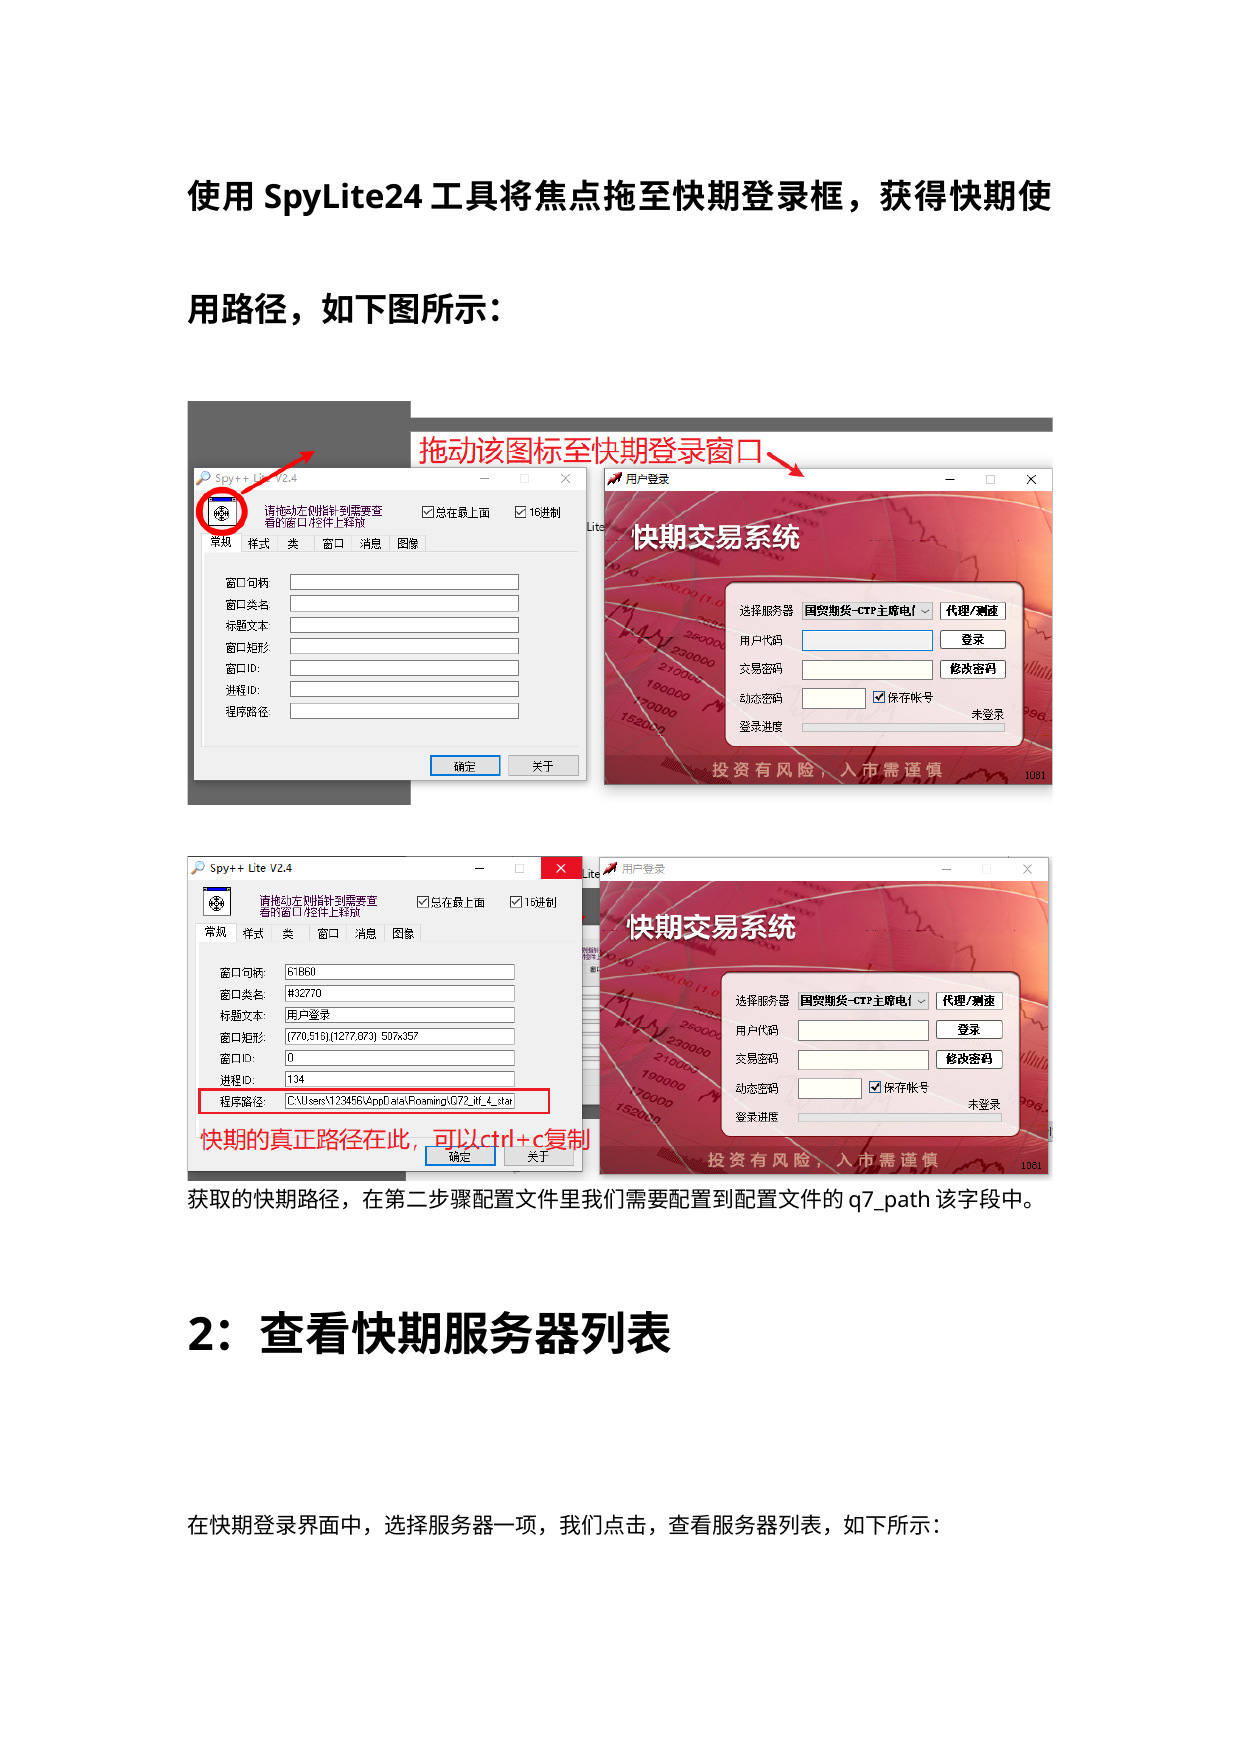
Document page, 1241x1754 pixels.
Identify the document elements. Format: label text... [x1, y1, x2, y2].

picture [187, 401, 1053, 805]
text 获取的快期路径，在第二步骤配置文件里我们需要配置到配置文件的q7_path该字段中。 [187, 1182, 1053, 1214]
subtitle 2：查看快期服务器列表 [187, 1282, 1053, 1379]
text 在快期登录界面中，选择服务器一项，我们点击，查看服务器列表，如下所示： [187, 1508, 1053, 1540]
picture [187, 856, 1053, 1181]
subtitle 使用SpyLite24工具将焦点拖至快期登录框，获得快期使用路径，如下图所示： [187, 162, 1053, 339]
